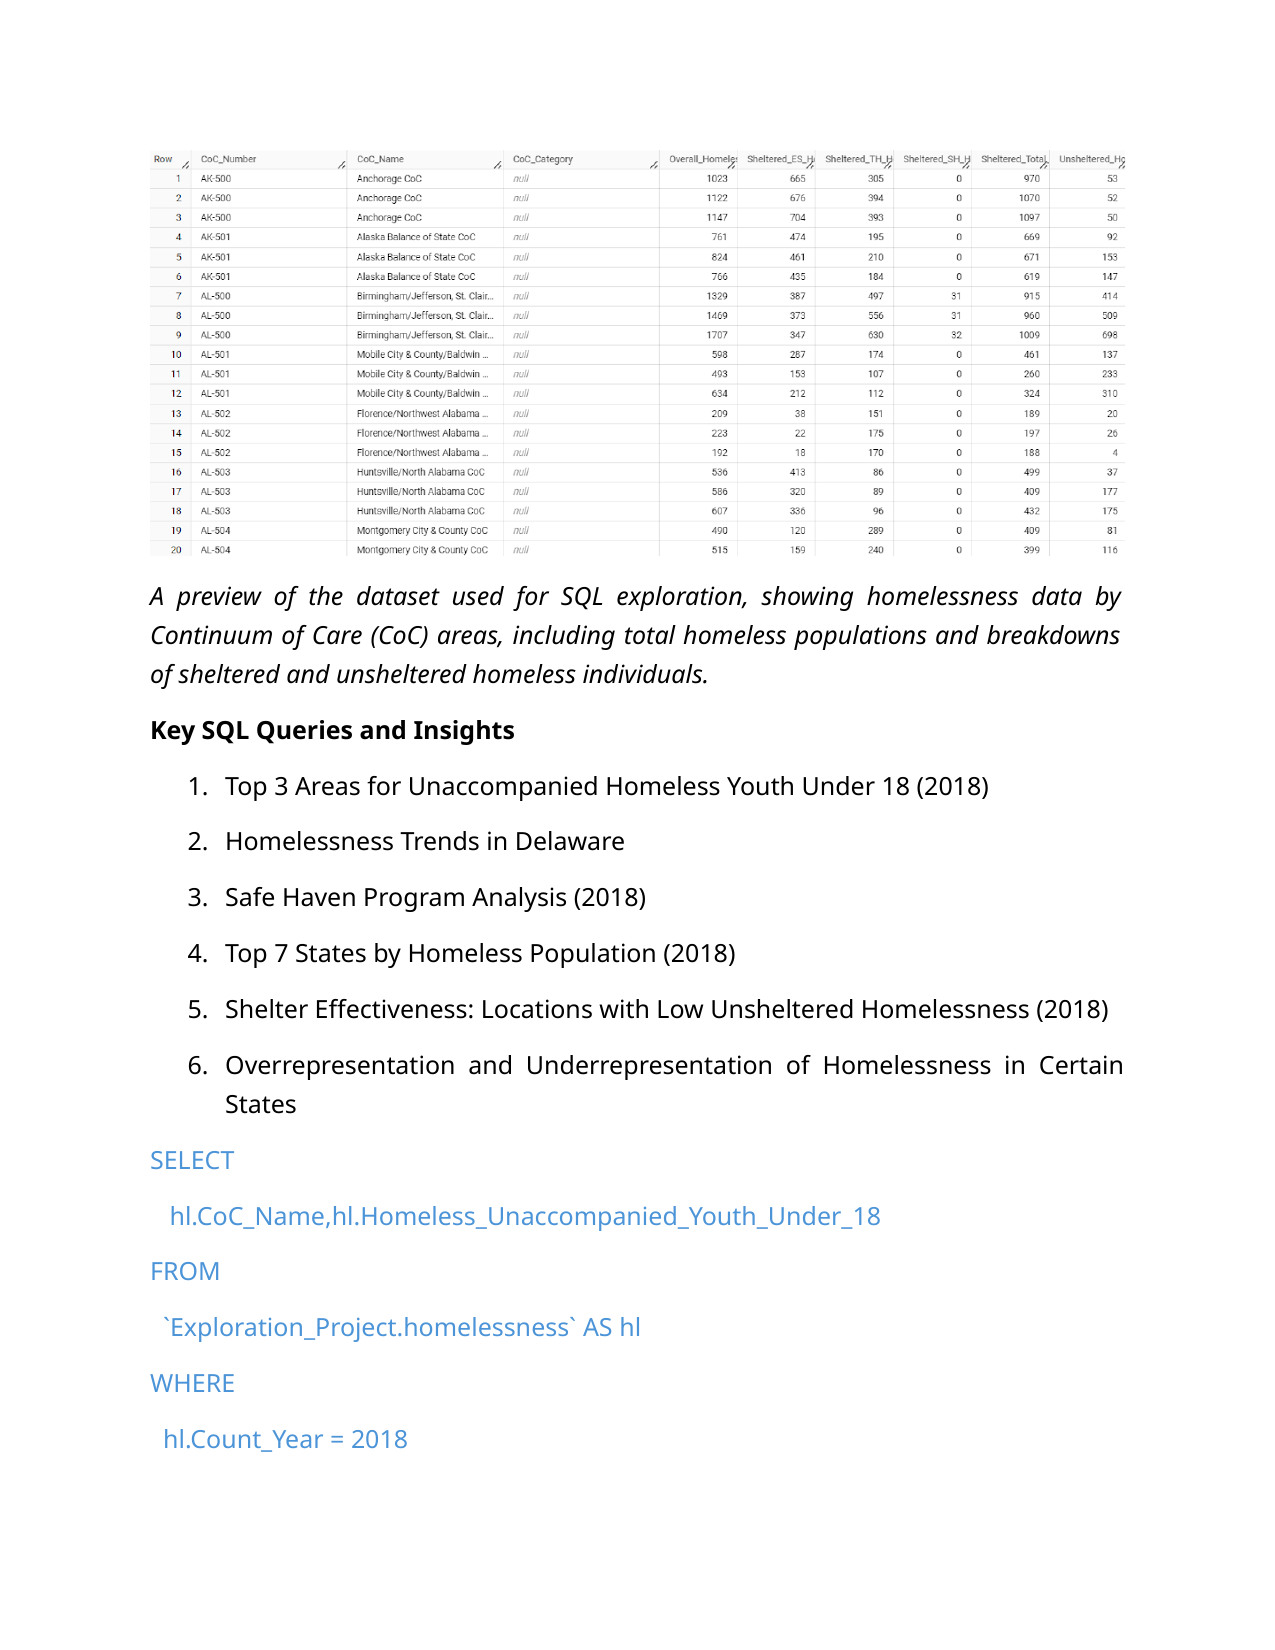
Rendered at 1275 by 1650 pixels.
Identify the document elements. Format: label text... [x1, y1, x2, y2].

list Top 3 Areas for Unaccompanied Homeless Youth Under 18 (2018) [187, 768, 1125, 802]
text hl.CoC_Name,hl.Homeless_Unaccompanied_Youth_Under_18 [150, 1198, 1125, 1232]
text A preview of the dataset used for SQL exploration, showing homelessness data by Continuum of Care (CoC) areas, including total homeless populations and breakdowns of sheltered and unsheltered homeless individuals. [150, 578, 1125, 691]
text SELECT [150, 1142, 1125, 1176]
picture [150, 150, 1125, 557]
list Homelessness Trends in Delaware [187, 824, 1125, 858]
text WHERE [150, 1366, 1125, 1400]
list Top 7 States by Homeless Population (2018) [187, 936, 1125, 970]
text hl.Count_Year = 2018 [150, 1422, 1125, 1456]
list Overrepresentation and Underrepresentation of Homelessness in Certain States [187, 1047, 1125, 1121]
list Shelter Effectiveness: Locations with Low Unsheltered Homelessness (2018) [187, 992, 1125, 1026]
text Key SQL Queries and Insights [150, 712, 1125, 746]
text FROM [150, 1254, 1125, 1288]
text `Exploration_Project.homelessness` AS hl [150, 1310, 1125, 1344]
list Safe Haven Program Analysis (2018) [187, 880, 1125, 914]
